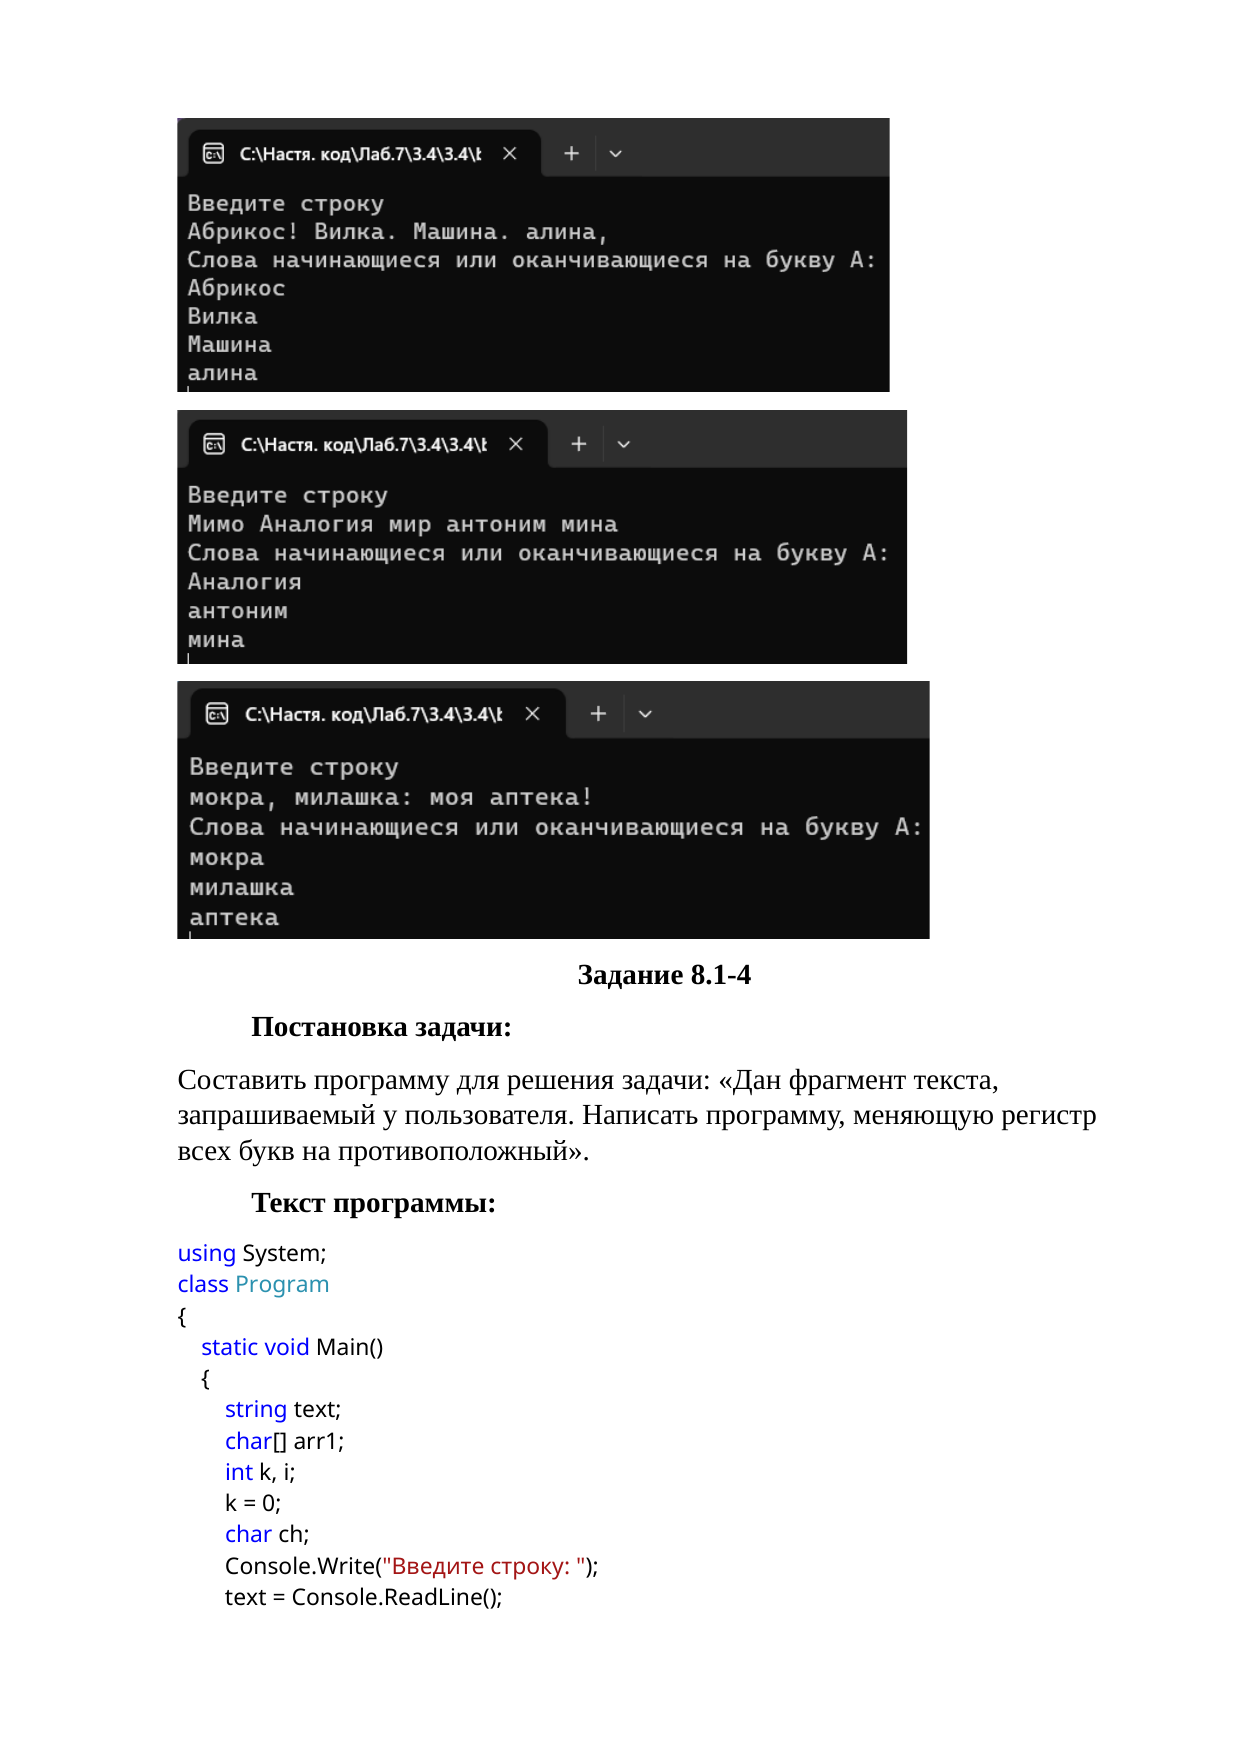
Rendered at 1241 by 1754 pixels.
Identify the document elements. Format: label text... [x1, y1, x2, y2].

text int k, i; [177, 1456, 1152, 1487]
text Console.Write("Введите строку: "); [177, 1550, 1152, 1581]
text { [177, 1300, 1152, 1331]
text Составить программу для решения задачи: «Дан фрагмент текста, запрашиваемый у пользователя. Написать программу, меняющую регистр всех букв на противоположный». [177, 1062, 1152, 1166]
text Постановка задачи: [177, 1009, 1152, 1043]
text static void Main() [177, 1331, 1152, 1362]
text k = 0; [177, 1487, 1152, 1518]
text char[] arr1; [177, 1425, 1152, 1456]
text { [177, 1362, 1152, 1393]
text text = Console.ReadLine(); [177, 1581, 1152, 1612]
picture [177, 410, 908, 664]
text string text; [177, 1393, 1152, 1425]
text class Program [177, 1268, 1152, 1300]
picture [177, 681, 930, 939]
text Текст программы: [177, 1185, 1152, 1218]
picture [177, 118, 890, 392]
text Задание 8.1-4 [177, 957, 1152, 991]
text using System; [177, 1237, 1152, 1268]
text char ch; [177, 1518, 1152, 1550]
